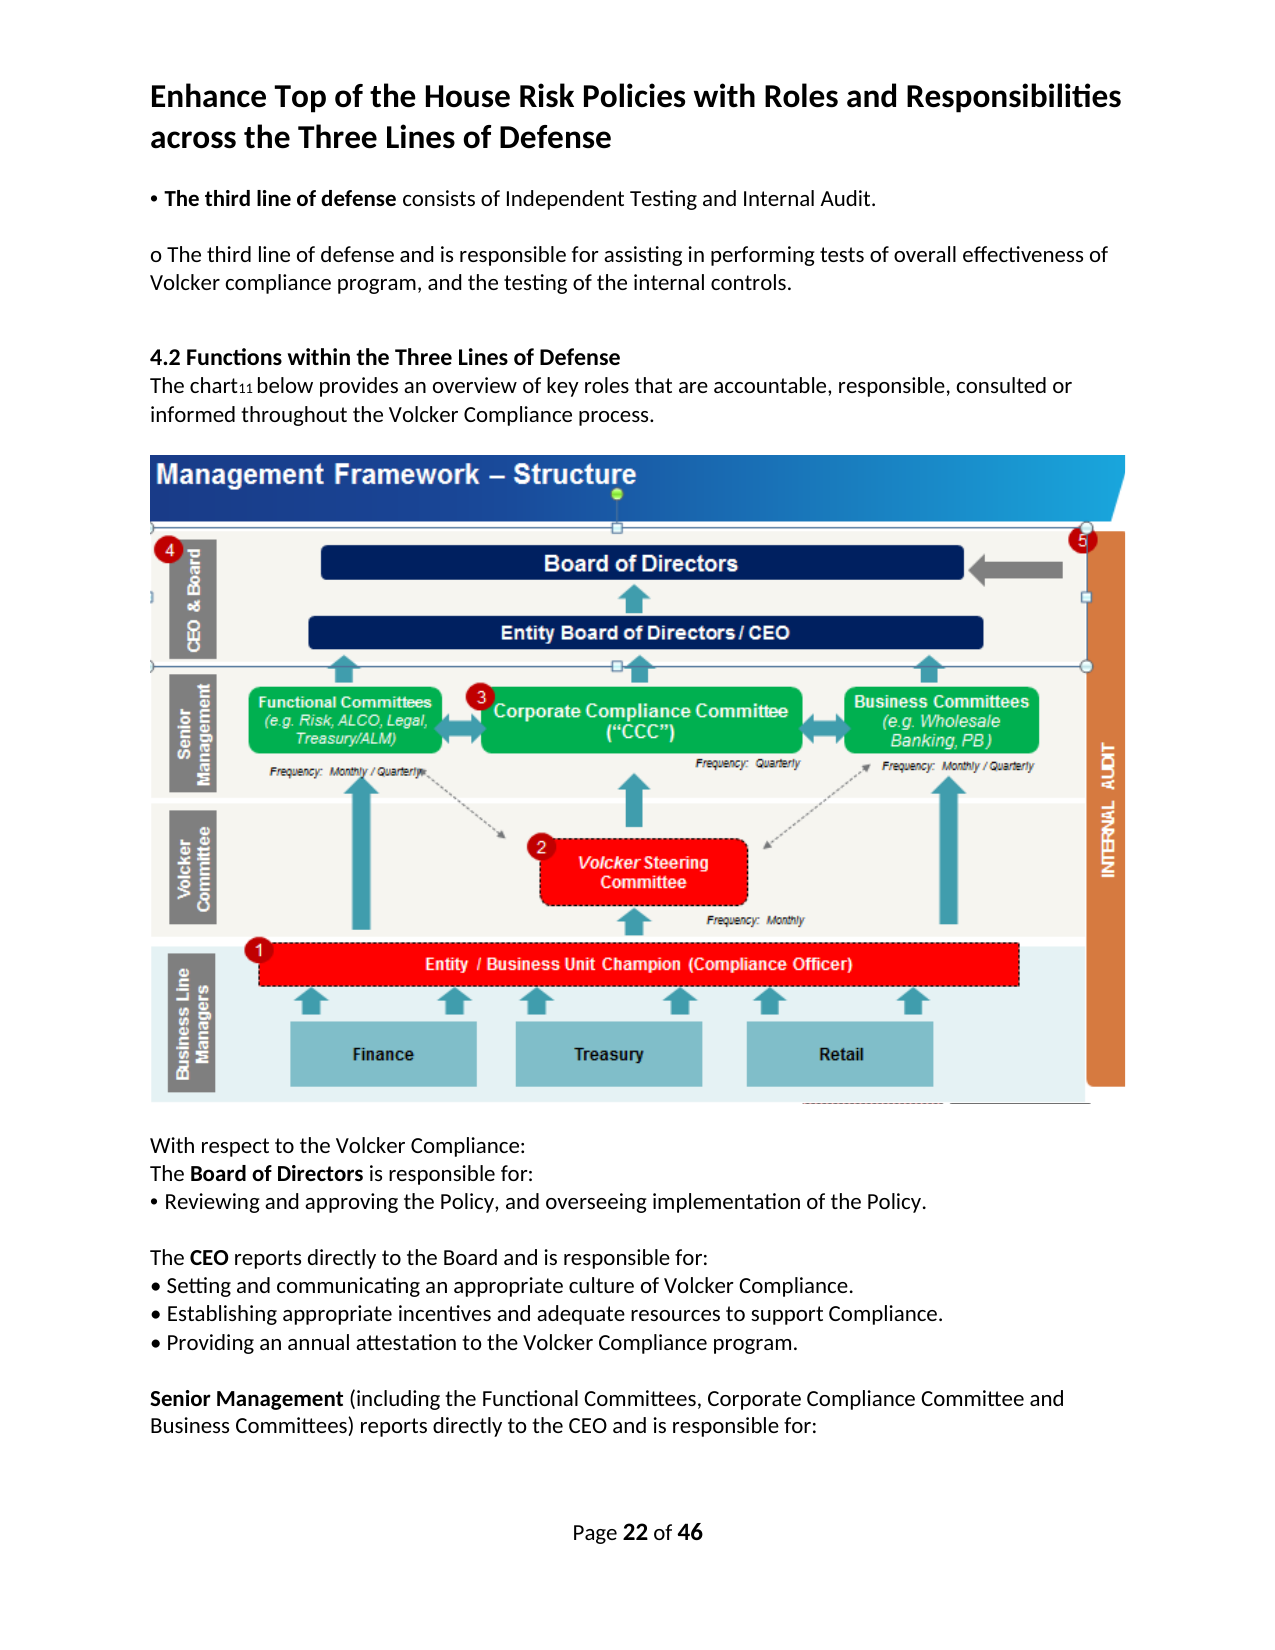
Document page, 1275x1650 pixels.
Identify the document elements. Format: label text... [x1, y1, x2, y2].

text • Reviewing and approving the Policy, and overseeing implementation of the Policy. [150, 1187, 1125, 1216]
text • The third line of defense consists of Independent Testing and Internal Audit. [150, 184, 1125, 212]
text o The third line of defense and is responsible for assisting in performing tests of overall effectiveness of Volcker compliance program, and the testing of the internal controls. [150, 241, 1125, 297]
text The CEO reports directly to the Board and is responsible for: [150, 1243, 1125, 1272]
text • Setting and communicating an appropriate culture of Volcker Compliance. [150, 1272, 1125, 1299]
text With respect to the Volcker Compliance: [150, 1131, 1125, 1159]
text • Establishing appropriate incentives and adequate resources to support Compliance. [150, 1299, 1125, 1328]
text 4.2 Functions within the Three Lines of Defense [150, 342, 1125, 372]
text The chart11 below provides an overview of key roles that are accountable, responsible, consulted or informed throughout the Volcker Compliance process. [150, 372, 1125, 428]
text The Board of Directors is responsible for: [150, 1159, 1125, 1187]
text • Providing an annual attestation to the Volcker Compliance program. [150, 1328, 1125, 1356]
text Senior Management (including the Functional Committees, Corporate Compliance Committee and Business Committees) reports directly to the CEO and is responsible for: [150, 1384, 1125, 1440]
